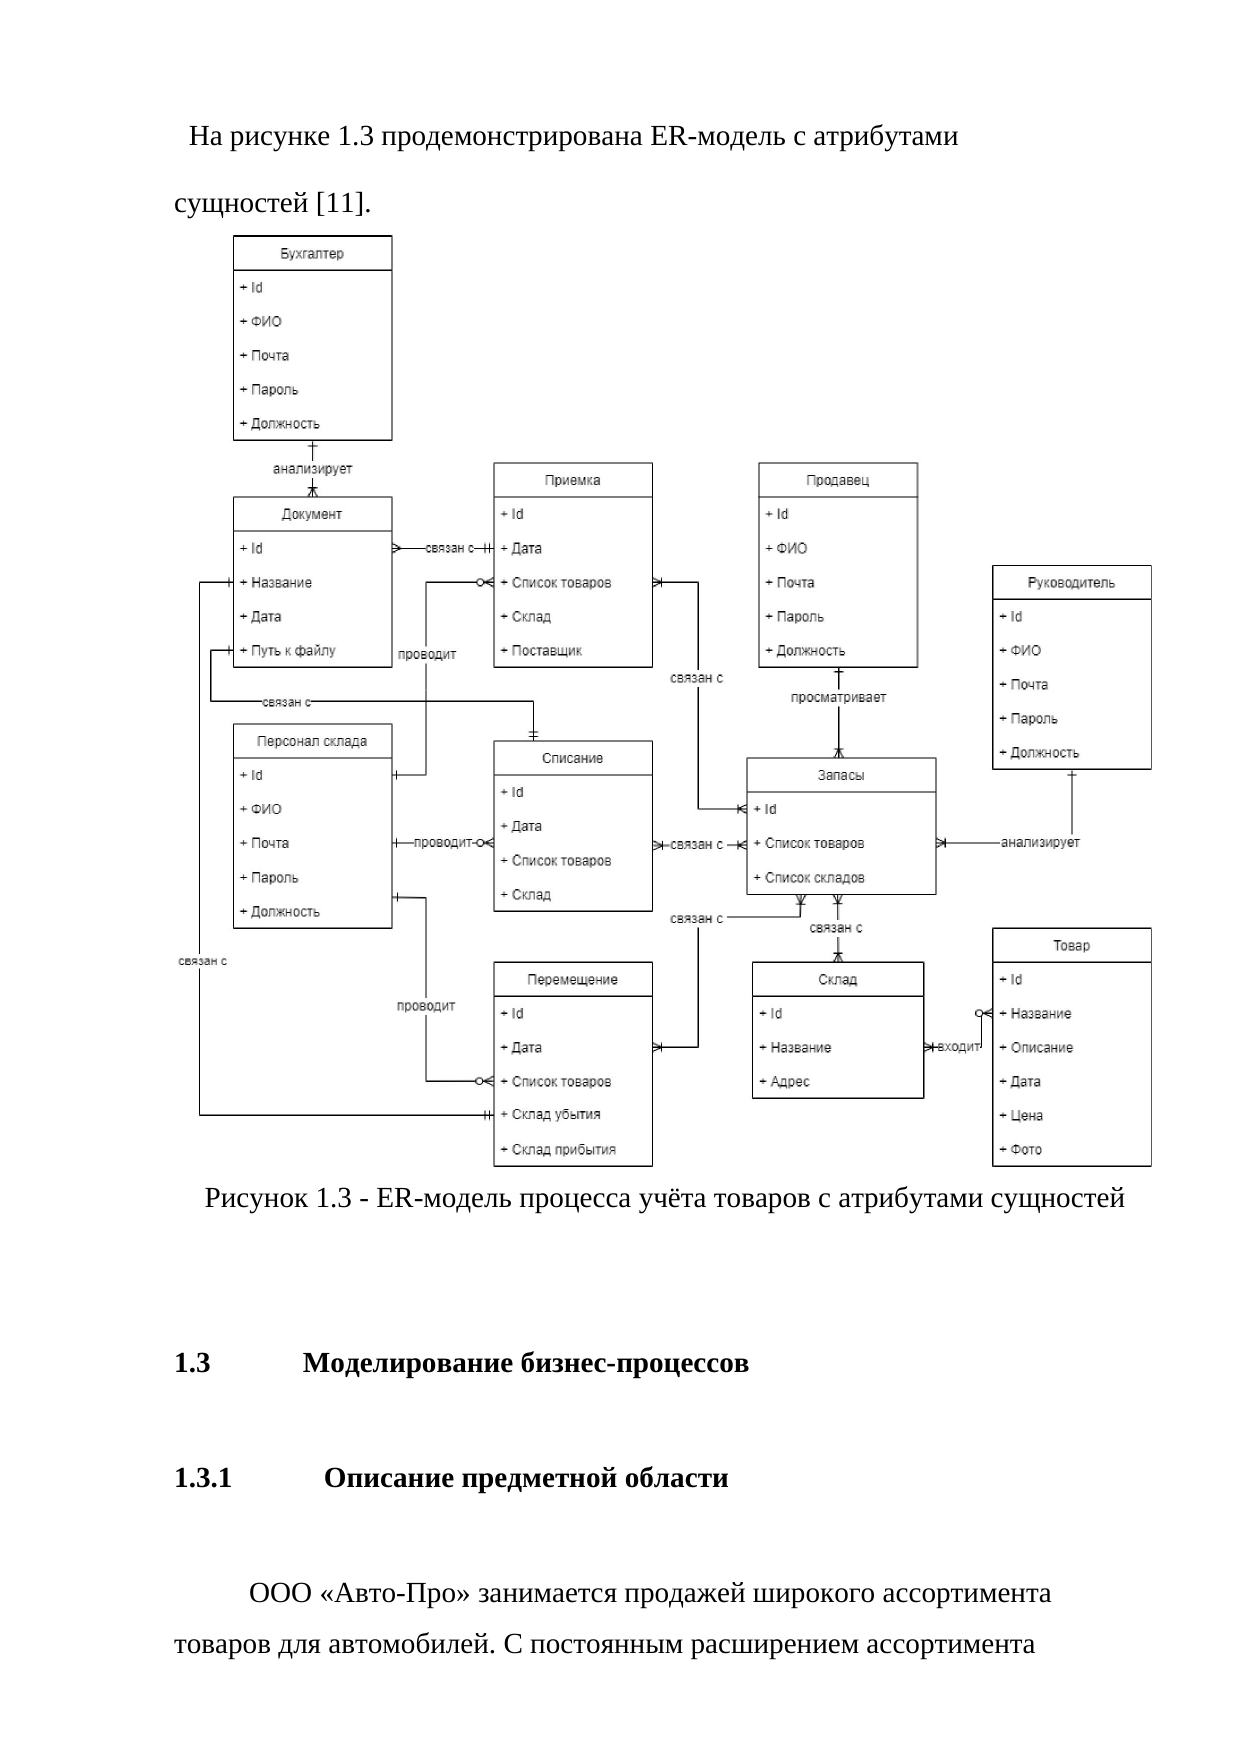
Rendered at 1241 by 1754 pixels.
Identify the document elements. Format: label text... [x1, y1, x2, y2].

list Моделирование бизнес-процессов [174, 1346, 1156, 1379]
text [174, 1575, 1156, 1659]
picture [177, 235, 1152, 1167]
text сущностей [11]. [174, 186, 1156, 219]
text На рисунке 1.3 продемонстрирована ER-модель с атрибутами [174, 118, 1156, 152]
text Рисунок 1.3 - ER-модель процесса учёта товаров с атрибутами сущностей [174, 1181, 1156, 1214]
list Описание предметной области [174, 1461, 1156, 1494]
